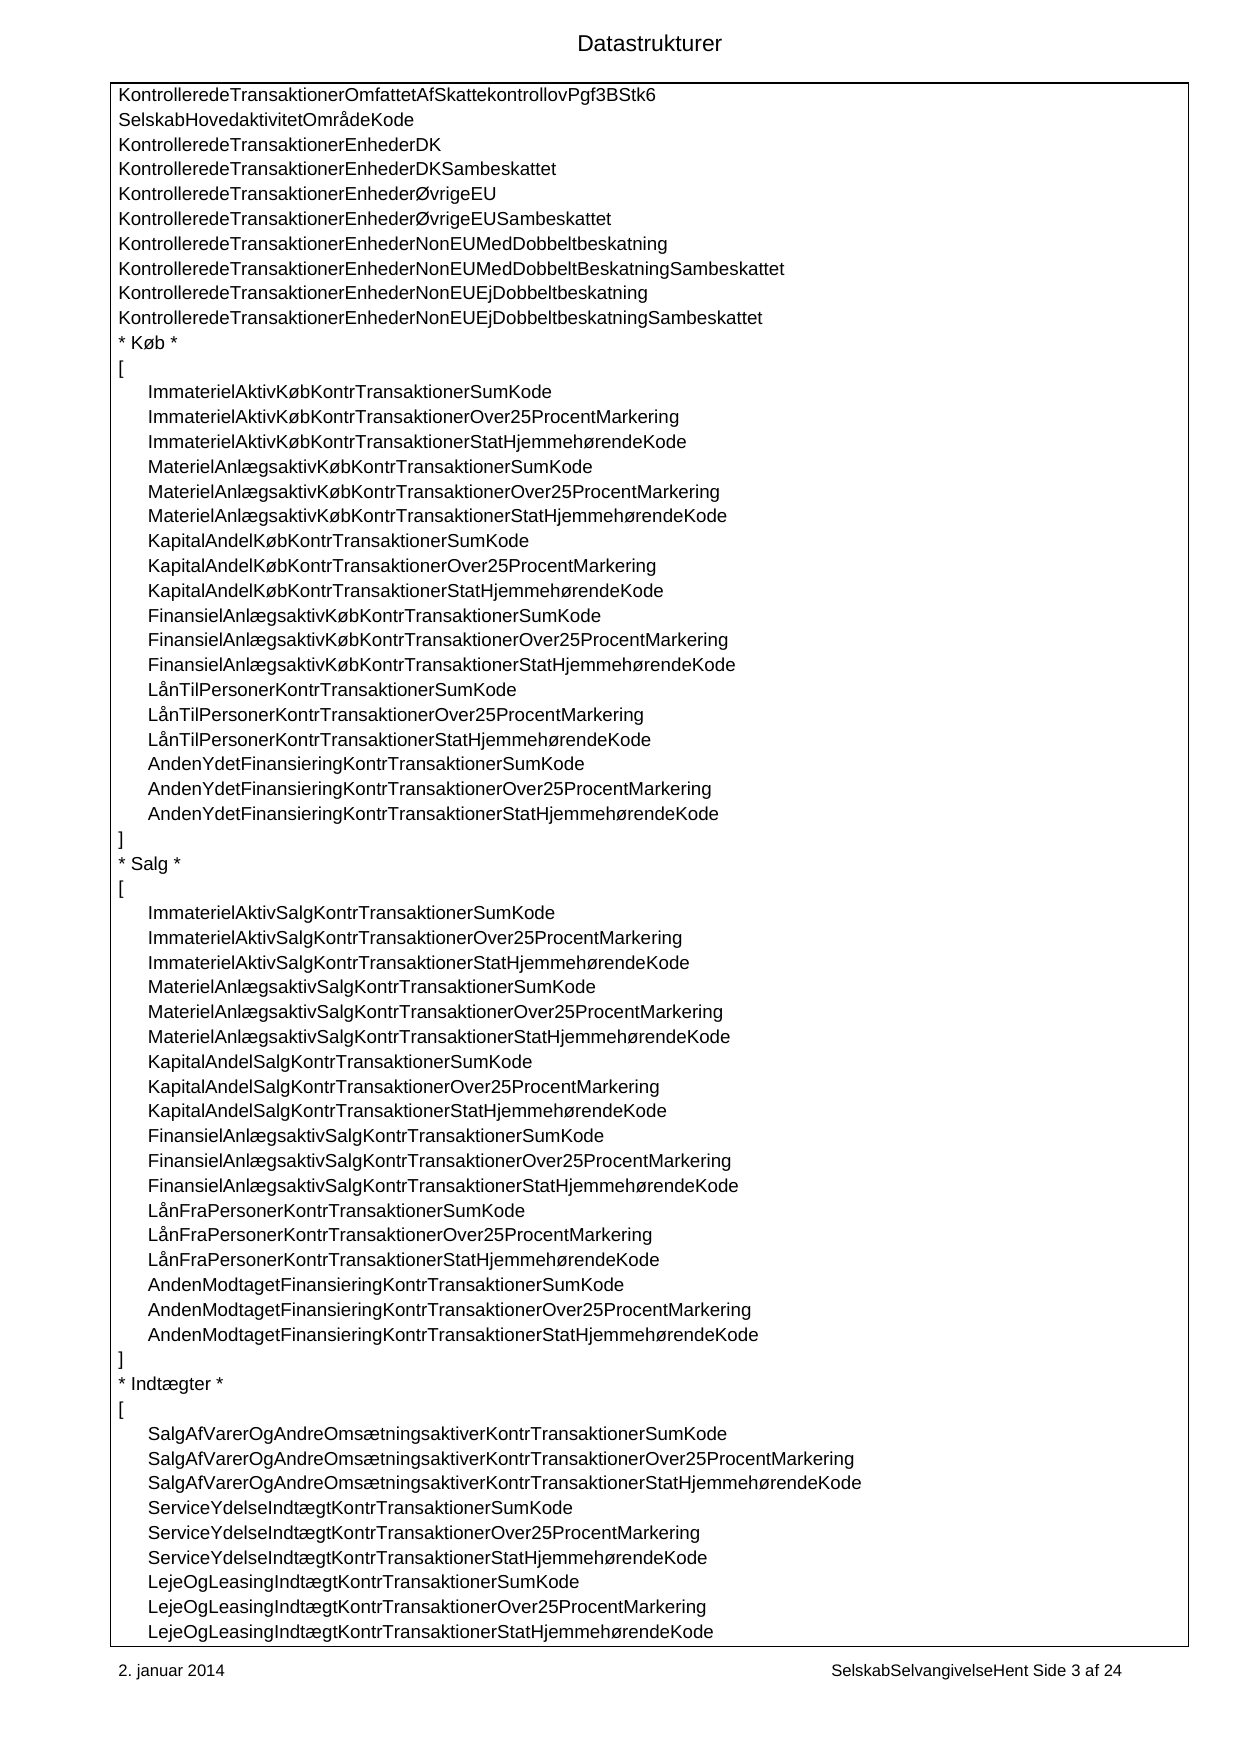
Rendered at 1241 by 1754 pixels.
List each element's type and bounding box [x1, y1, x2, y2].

table_cell [111, 84, 1188, 1646]
